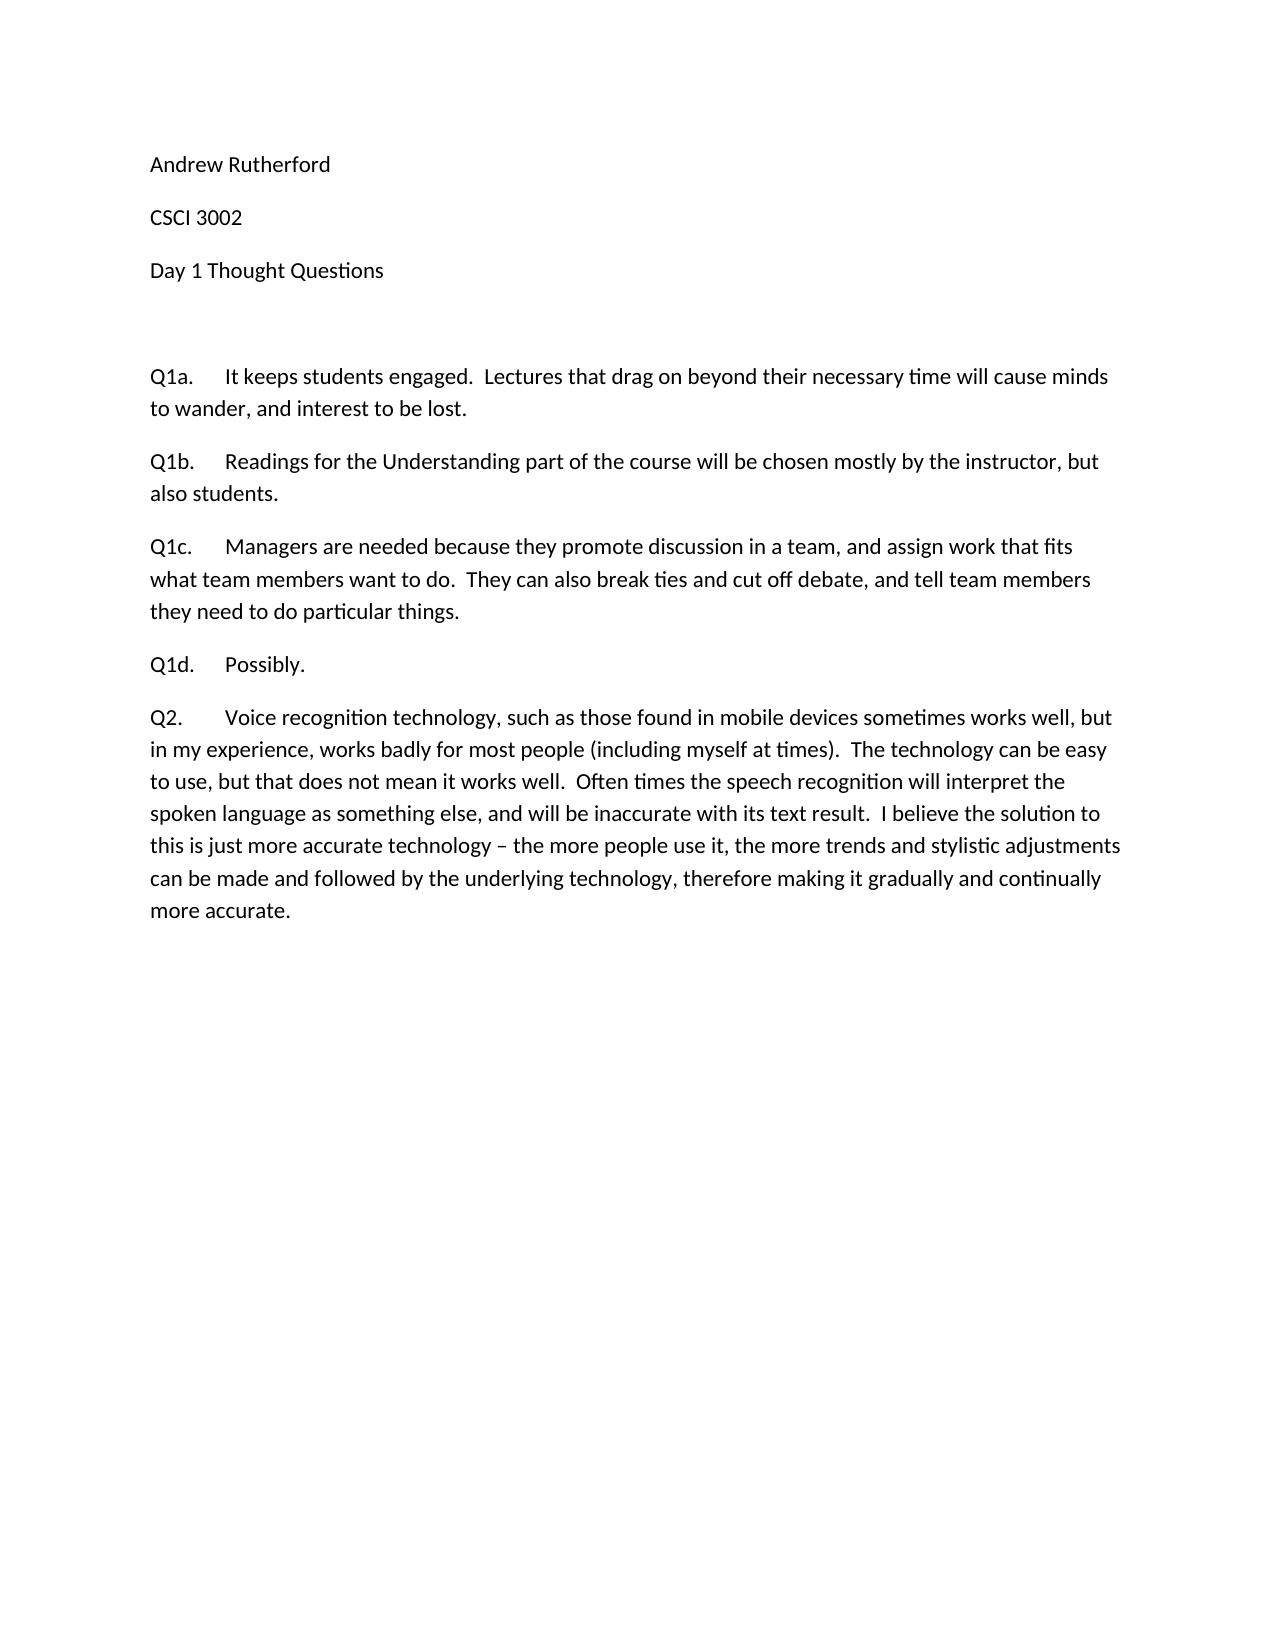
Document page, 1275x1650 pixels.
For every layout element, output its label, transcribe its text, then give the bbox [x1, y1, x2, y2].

text Q1a. It keeps students engaged. Lectures that drag on beyond their necessary time will cause minds to wander, and interest to be lost. [150, 362, 1125, 422]
text Day 1 Thought Questions [150, 256, 1125, 284]
text Q1c. Managers are needed because they promote discussion in a team, and assign work that fits what team members want to do. They can also break ties and cut off debate, and tell team members they need to do particular things. [150, 532, 1125, 625]
text Q1b. Readings for the Understanding part of the course will be chosen mostly by the instructor, but also students. [150, 447, 1125, 507]
text Andrew Rutherford [150, 150, 1125, 178]
text Q1d. Possibly. [150, 650, 1125, 678]
text Q2. Voice recognition technology, such as those found in mobile devices sometimes works well, but in my experience, works badly for most people (including myself at times). The technology can be easy to use, but that does not mean it works well. Often times the speech recognition will interpret the spoken language as something else, and will be inaccurate with its text result. I believe the solution to this is just more accurate technology – the more people use it, the more trends and stylistic adjustments can be made and followed by the underlying technology, therefore making it gradually and continually more accurate. [150, 703, 1125, 924]
text CSCI 3002 [150, 203, 1125, 231]
